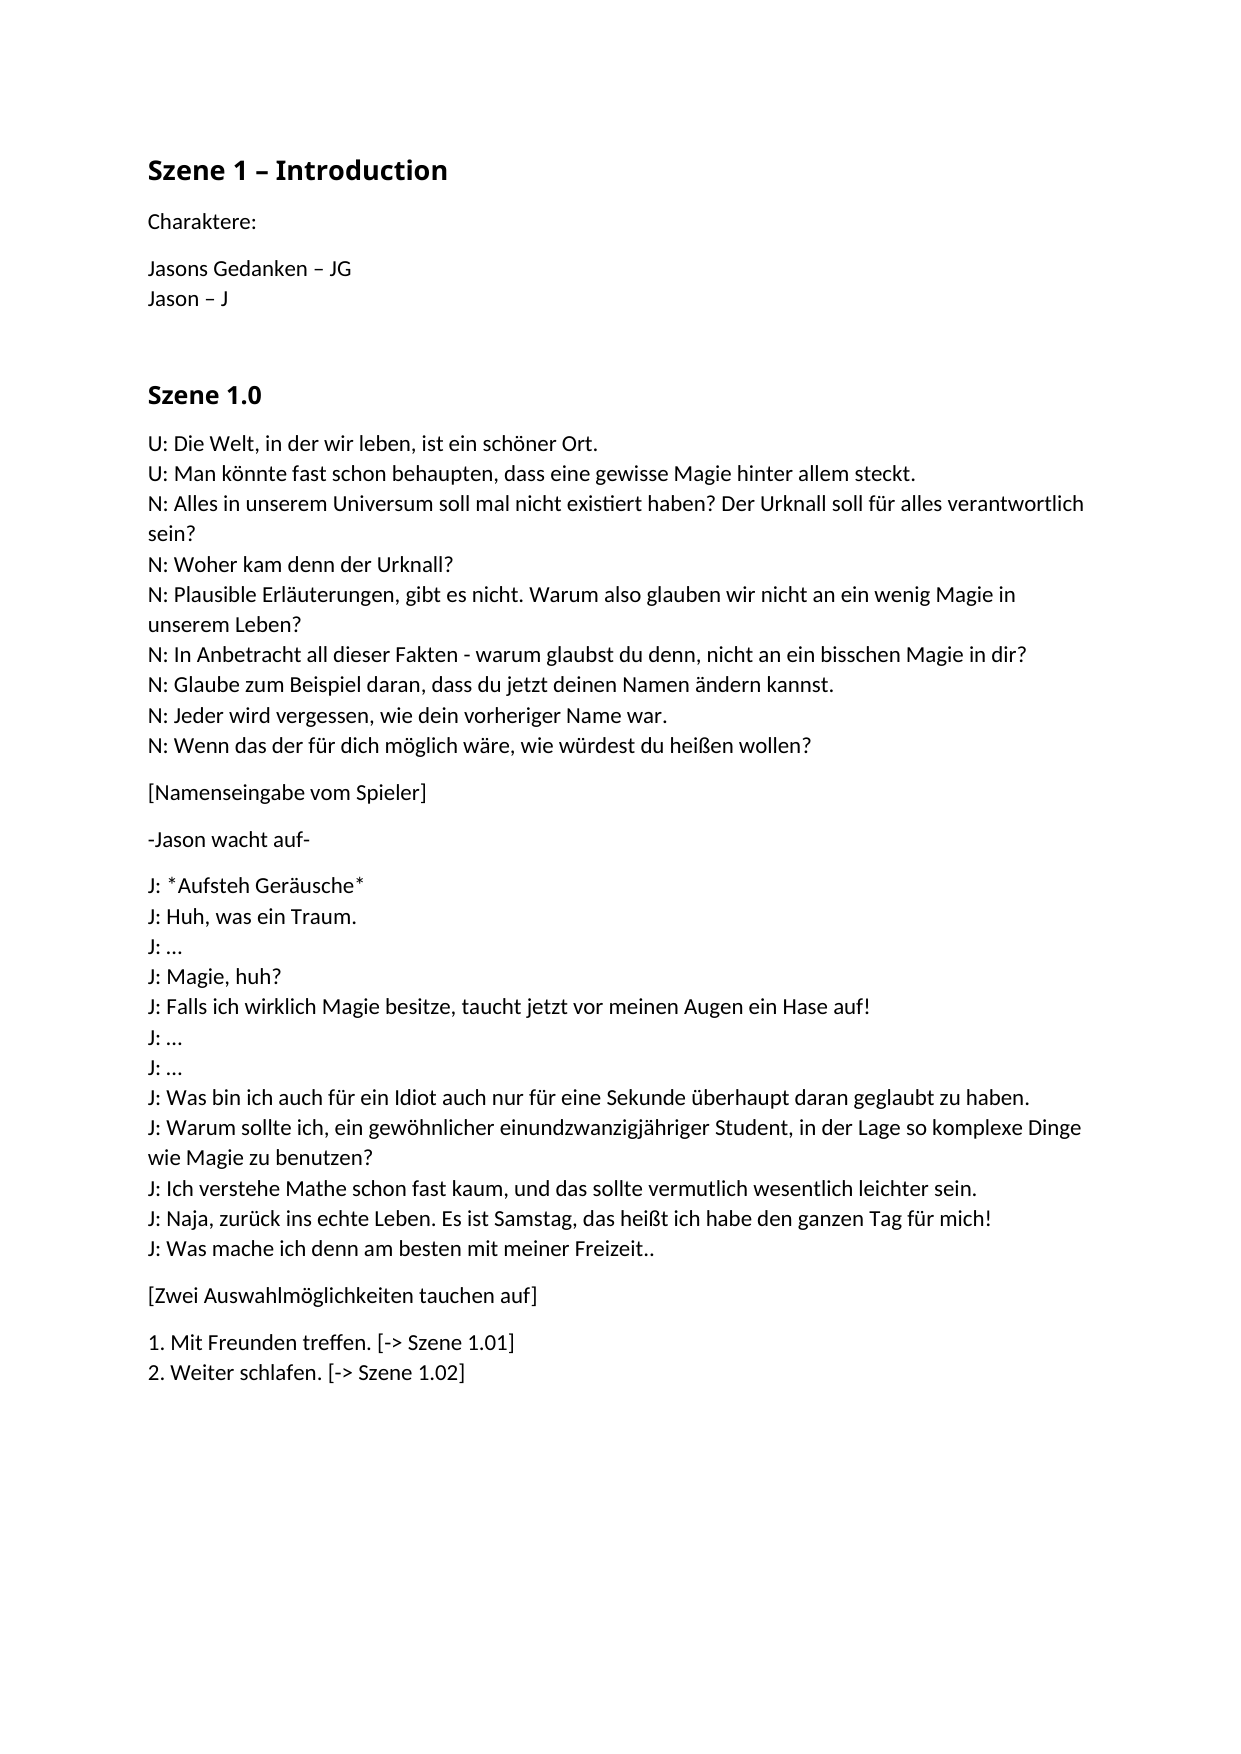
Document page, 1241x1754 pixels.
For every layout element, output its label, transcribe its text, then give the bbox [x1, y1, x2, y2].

text Charaktere: [148, 207, 1093, 235]
text [Zwei Auswahlmöglichkeiten tauchen auf] [148, 1281, 1093, 1309]
subtitle Szene 1 – Introduction [148, 152, 1093, 189]
text 1. Mit Freunden treffen. [-> Szene 1.01] 2. Weiter schlafen. [-> Szene 1.02] [148, 1328, 1093, 1386]
subtitle Szene 1.0 [148, 378, 1093, 412]
text J: *Aufsteh Geräusche* J: Huh, was ein Traum. J: … J: Magie, huh? J: Falls ich wirklich Magie besitze, taucht jetzt vor meinen Augen ein Hase auf! J: … J: … J: Was bin ich auch für ein Idiot auch nur für eine Sekunde überhaupt daran geglaubt zu haben. J: Warum sollte ich, ein gewöhnlicher einundzwanzigjähriger Student, in der Lage so komplexe Dinge wie Magie zu benutzen? J: Ich verstehe Mathe schon fast kaum, und das sollte vermutlich wesentlich leichter sein. J: Naja, zurück ins echte Leben. Es ist Samstag, das heißt ich habe den ganzen Tag für mich! J: Was mache ich denn am besten mit meiner Freizeit.. [148, 872, 1093, 1262]
text U: Die Welt, in der wir leben, ist ein schöner Ort. U: Man könnte fast schon behaupten, dass eine gewisse Magie hinter allem steckt. N: Alles in unserem Universum soll mal nicht existiert haben? Der Urknall soll für alles verantwortlich sein? N: Woher kam denn der Urknall? N: Plausible Erläuterungen, gibt es nicht. Warum also glauben wir nicht an ein wenig Magie in unserem Leben? N: In Anbetracht all dieser Fakten - warum glaubst du denn, nicht an ein bisschen Magie in dir? N: Glaube zum Beispiel daran, dass du jetzt deinen Namen ändern kannst. N: Jeder wird vergessen, wie dein vorheriger Name war. N: Wenn das der für dich möglich wäre, wie würdest du heißen wollen? [148, 429, 1093, 759]
text [Namenseingabe vom Spieler] [148, 778, 1093, 806]
text Jasons Gedanken – JG Jason – J [148, 254, 1093, 312]
text -Jason wacht auf- [148, 825, 1093, 853]
